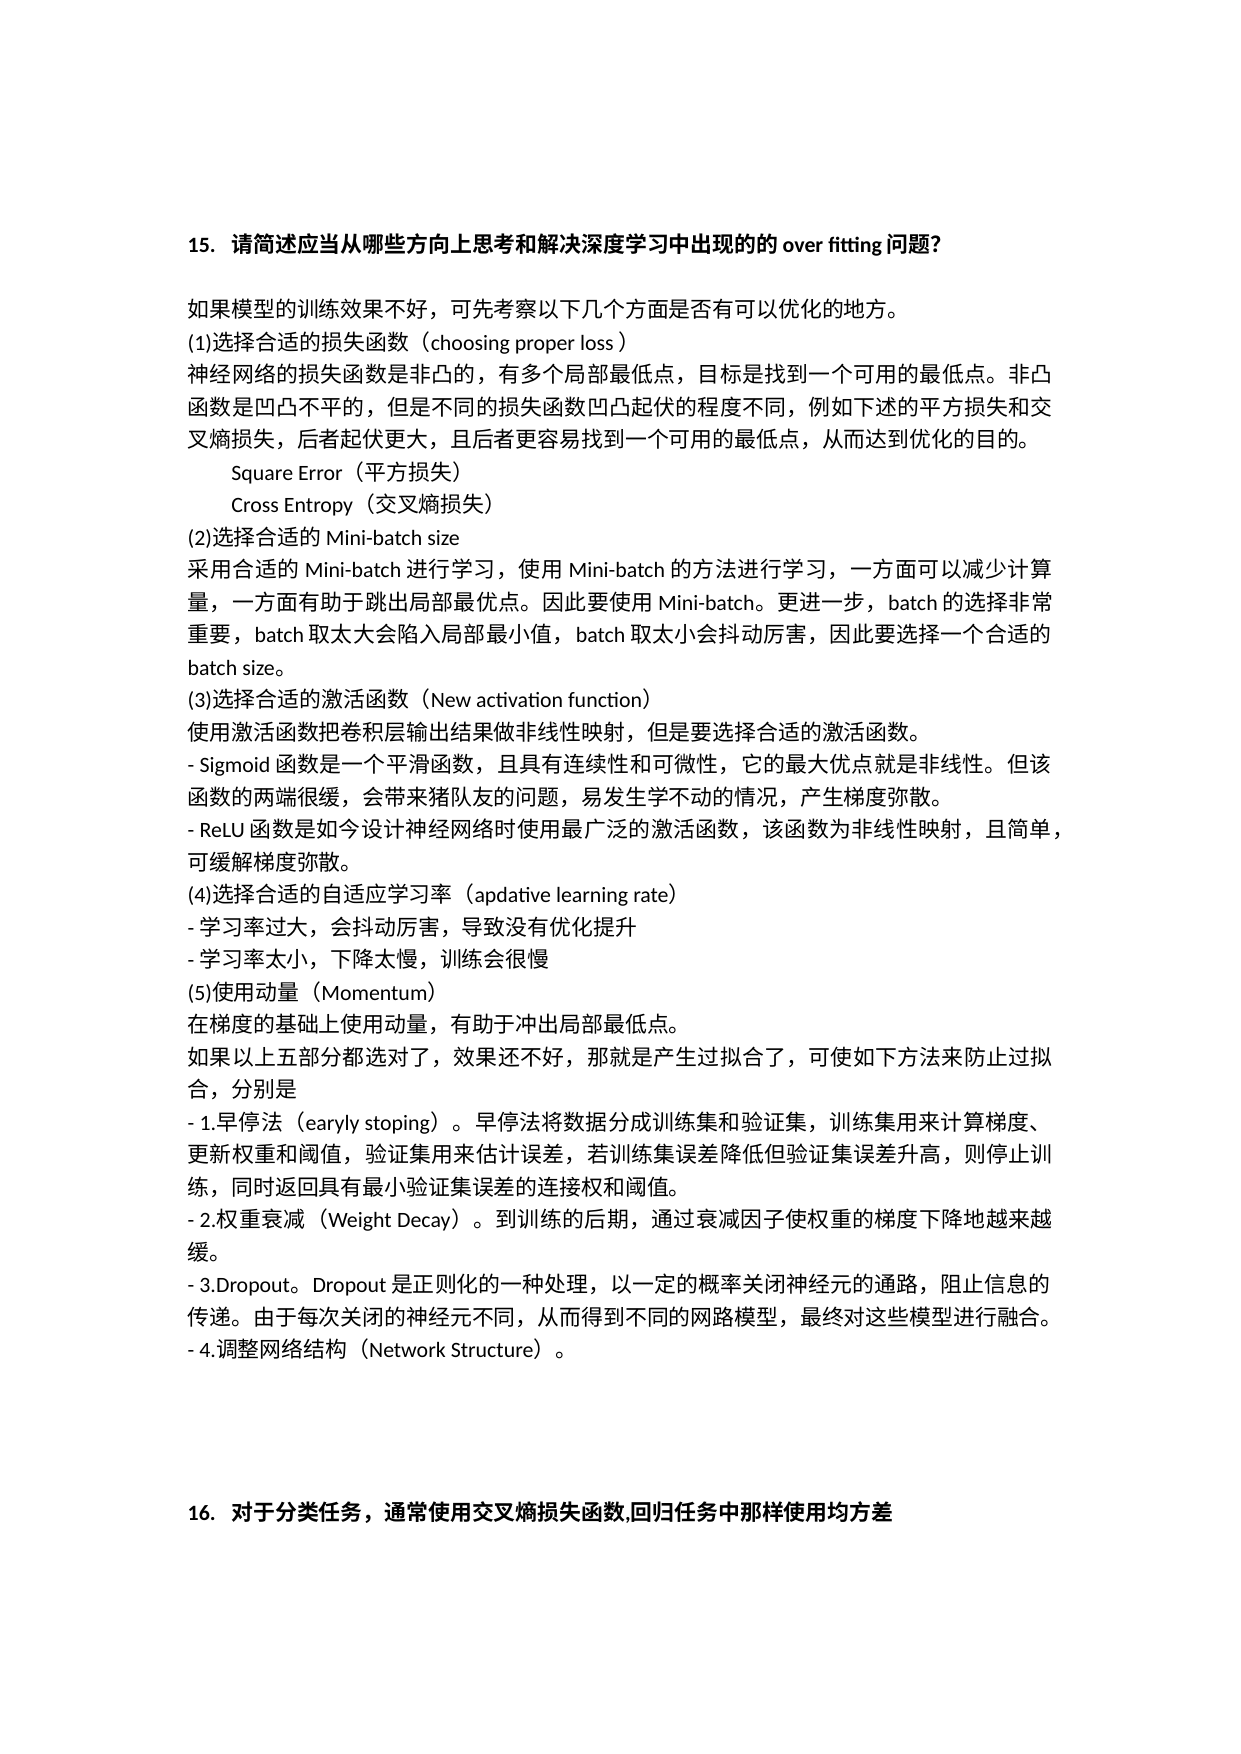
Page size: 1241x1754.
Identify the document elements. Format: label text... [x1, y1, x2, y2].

text Square Error（平方损失） [187, 454, 1053, 487]
text - ReLU函数是如今设计神经网络时使用最广泛的激活函数，该函数为非线性映射，且简单，可缓解梯度弥散。 [187, 812, 1053, 877]
text 采用合适的Mini-batch进行学习，使用Mini-batch的方法进行学习，一方面可以减少计算量，一方面有助于跳出局部最优点。因此要使用Mini-batch。更进一步，batch的选择非常重要，batch取太大会陷入局部最小值，batch取太小会抖动厉害，因此要选择一个合适的batch size。 [187, 552, 1053, 682]
text - 2.权重衰减（Weight Decay）。到训练的后期，通过衰减因子使权重的梯度下降地越来越缓。 [187, 1202, 1053, 1267]
text - 1.早停法（earyly stoping）。早停法将数据分成训练集和验证集，训练集用来计算梯度、更新权重和阈值，验证集用来估计误差，若训练集误差降低但验证集误差升高，则停止训练，同时返回具有最小验证集误差的连接权和阈值。 [187, 1104, 1053, 1202]
text 神经网络的损失函数是非凸的，有多个局部最低点，目标是找到一个可用的最低点。非凸函数是凹凸不平的，但是不同的损失函数凹凸起伏的程度不同，例如下述的平方损失和交叉熵损失，后者起伏更大，且后者更容易找到一个可用的最低点，从而达到优化的目的。 [187, 357, 1053, 454]
text (2)选择合适的Mini-batch size [187, 519, 1053, 552]
text (1)选择合适的损失函数（choosing proper loss ） [187, 324, 1053, 357]
text (4)选择合适的自适应学习率（apdative learning rate） [187, 877, 1053, 909]
text (3)选择合适的激活函数（New activation function） [187, 682, 1053, 714]
text - 4.调整网络结构（Network Structure）。 [187, 1332, 1053, 1364]
text 使用激活函数把卷积层输出结果做非线性映射，但是要选择合适的激活函数。 [187, 714, 1053, 747]
text - Sigmoid函数是一个平滑函数，且具有连续性和可微性，它的最大优点就是非线性。但该函数的两端很缓，会带来猪队友的问题，易发生学不动的情况，产生梯度弥散。 [187, 747, 1053, 812]
text Cross Entropy（交叉熵损失） [187, 487, 1053, 519]
text (5)使用动量（Momentum） [187, 974, 1053, 1007]
list 请简述应当从哪些方向上思考和解决深度学习中出现的的over fitting问题？ [187, 227, 1053, 259]
text 如果模型的训练效果不好，可先考察以下几个方面是否有可以优化的地方。 [187, 292, 1053, 324]
text - 3.Dropout。Dropout是正则化的一种处理，以一定的概率关闭神经元的通路，阻止信息的传递。由于每次关闭的神经元不同，从而得到不同的网路模型，最终对这些模型进行融合。 [187, 1267, 1053, 1332]
list 对于分类任务，通常使用交叉熵损失函数,回归任务中那样使用均方差 [187, 1494, 1053, 1527]
text 如果以上五部分都选对了，效果还不好，那就是产生过拟合了，可使如下方法来防止过拟合，分别是 [187, 1039, 1053, 1104]
text - 学习率太小，下降太慢，训练会很慢 [187, 942, 1053, 974]
text 在梯度的基础上使用动量，有助于冲出局部最低点。 [187, 1007, 1053, 1039]
text - 学习率过大，会抖动厉害，导致没有优化提升 [187, 909, 1053, 942]
